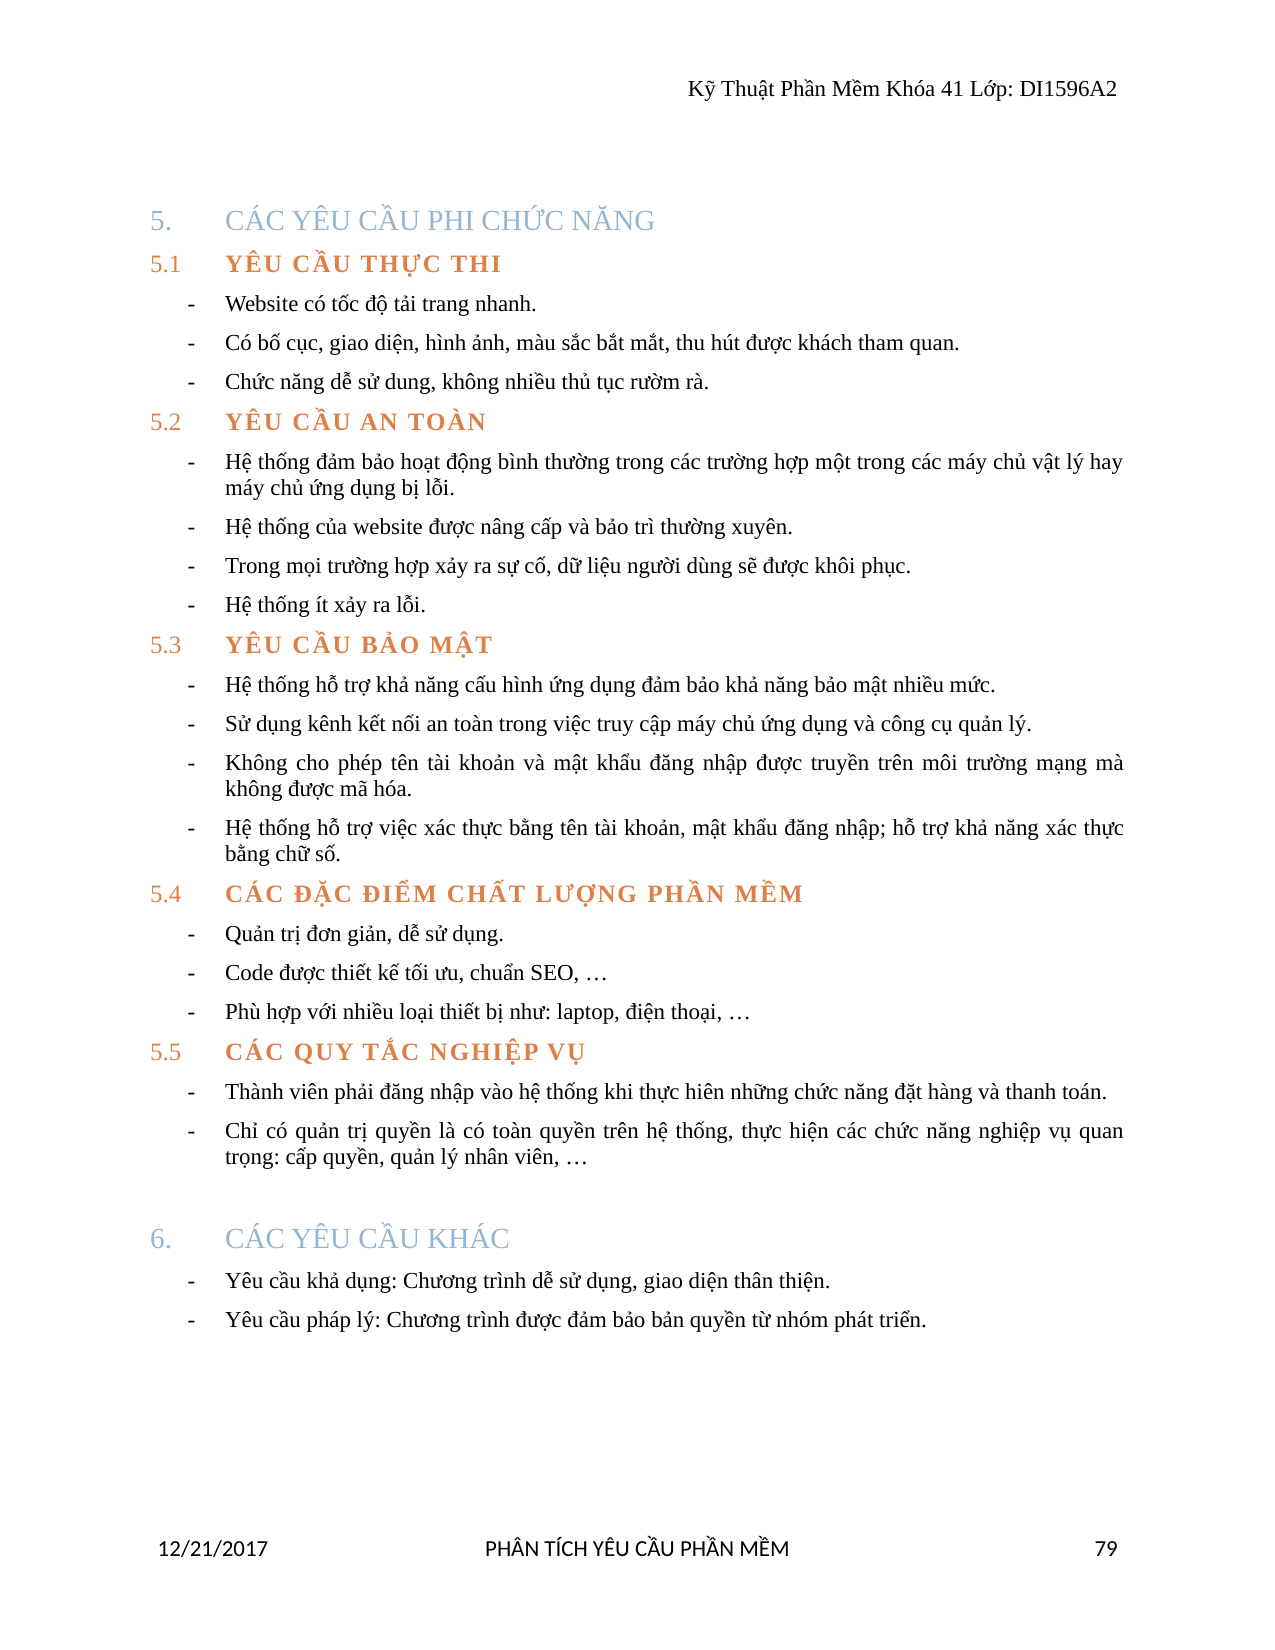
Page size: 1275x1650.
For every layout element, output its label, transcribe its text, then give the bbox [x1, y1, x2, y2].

subtitle Yêu cầu an toàn [150, 407, 1125, 435]
list Có bố cục, giao diện, hình ảnh, màu sắc bắt mắt, thu hút được khách tham quan. [187, 329, 1125, 355]
list Trong mọi trường hợp xảy ra sự cố, dữ liệu người dùng sẽ được khôi phục. [187, 552, 1125, 578]
list Thành viên phải đăng nhập vào hệ thống khi thực hiên những chức năng đặt hàng và thanh toán. [187, 1078, 1125, 1104]
list Hệ thống đảm bảo hoạt động bình thường trong các trường hợp một trong các máy chủ vật lý hay máy chủ ứng dụng bị lỗi. [187, 448, 1125, 501]
list Không cho phép tên tài khoản và mật khẩu đăng nhập được truyền trên môi trường mạng mà không được mã hóa. [187, 749, 1125, 801]
list Chức năng dễ sử dung, không nhiều thủ tục rườm rà. [187, 368, 1125, 394]
list Quản trị đơn giản, dễ sử dụng. [187, 920, 1125, 947]
subtitle Yêu cầu bảo mật [150, 630, 1125, 658]
subtitle Các yêu cầu phi chức năng [150, 203, 1125, 236]
list Chỉ có quản trị quyền là có toàn quyền trên hệ thống, thực hiện các chức năng nghiệp vụ quan trọng: cấp quyền, quản lý nhân viên, … [187, 1117, 1125, 1170]
list Hệ thống hỗ trợ khả năng cấu hình ứng dụng đảm bảo khả năng bảo mật nhiều mức. [187, 671, 1125, 697]
list Hệ thống của website được nâng cấp và bảo trì thường xuyên. [187, 513, 1125, 539]
subtitle Các quy tắc nghiệp vụ [150, 1037, 1125, 1066]
list Yêu cầu pháp lý: Chương trình được đảm bảo bản quyền từ nhóm phát triển. [187, 1306, 1125, 1332]
list Phù hợp với nhiều loại thiết bị như: laptop, điện thoại, … [187, 998, 1125, 1024]
list Code được thiết kế tối ưu, chuẩn SEO, … [187, 959, 1125, 986]
subtitle Các yêu cầu khác [150, 1221, 1125, 1254]
list Sử dụng kênh kết nối an toàn trong việc truy cập máy chủ ứng dụng và công cụ quản lý. [187, 710, 1125, 736]
subtitle Các đặc điểm chất lượng phần mềm [150, 879, 1125, 908]
subtitle Yêu cầu thực thi [150, 249, 1125, 278]
list Hệ thống ít xảy ra lỗi. [187, 591, 1125, 617]
list Yêu cầu khả dụng: Chương trình dễ sử dụng, giao diện thân thiện. [187, 1267, 1125, 1293]
list Hệ thống hỗ trợ việc xác thực bằng tên tài khoản, mật khẩu đăng nhập; hỗ trợ khả năng xác thực bằng chữ số. [187, 814, 1125, 867]
list Website có tốc độ tải trang nhanh. [187, 290, 1125, 316]
